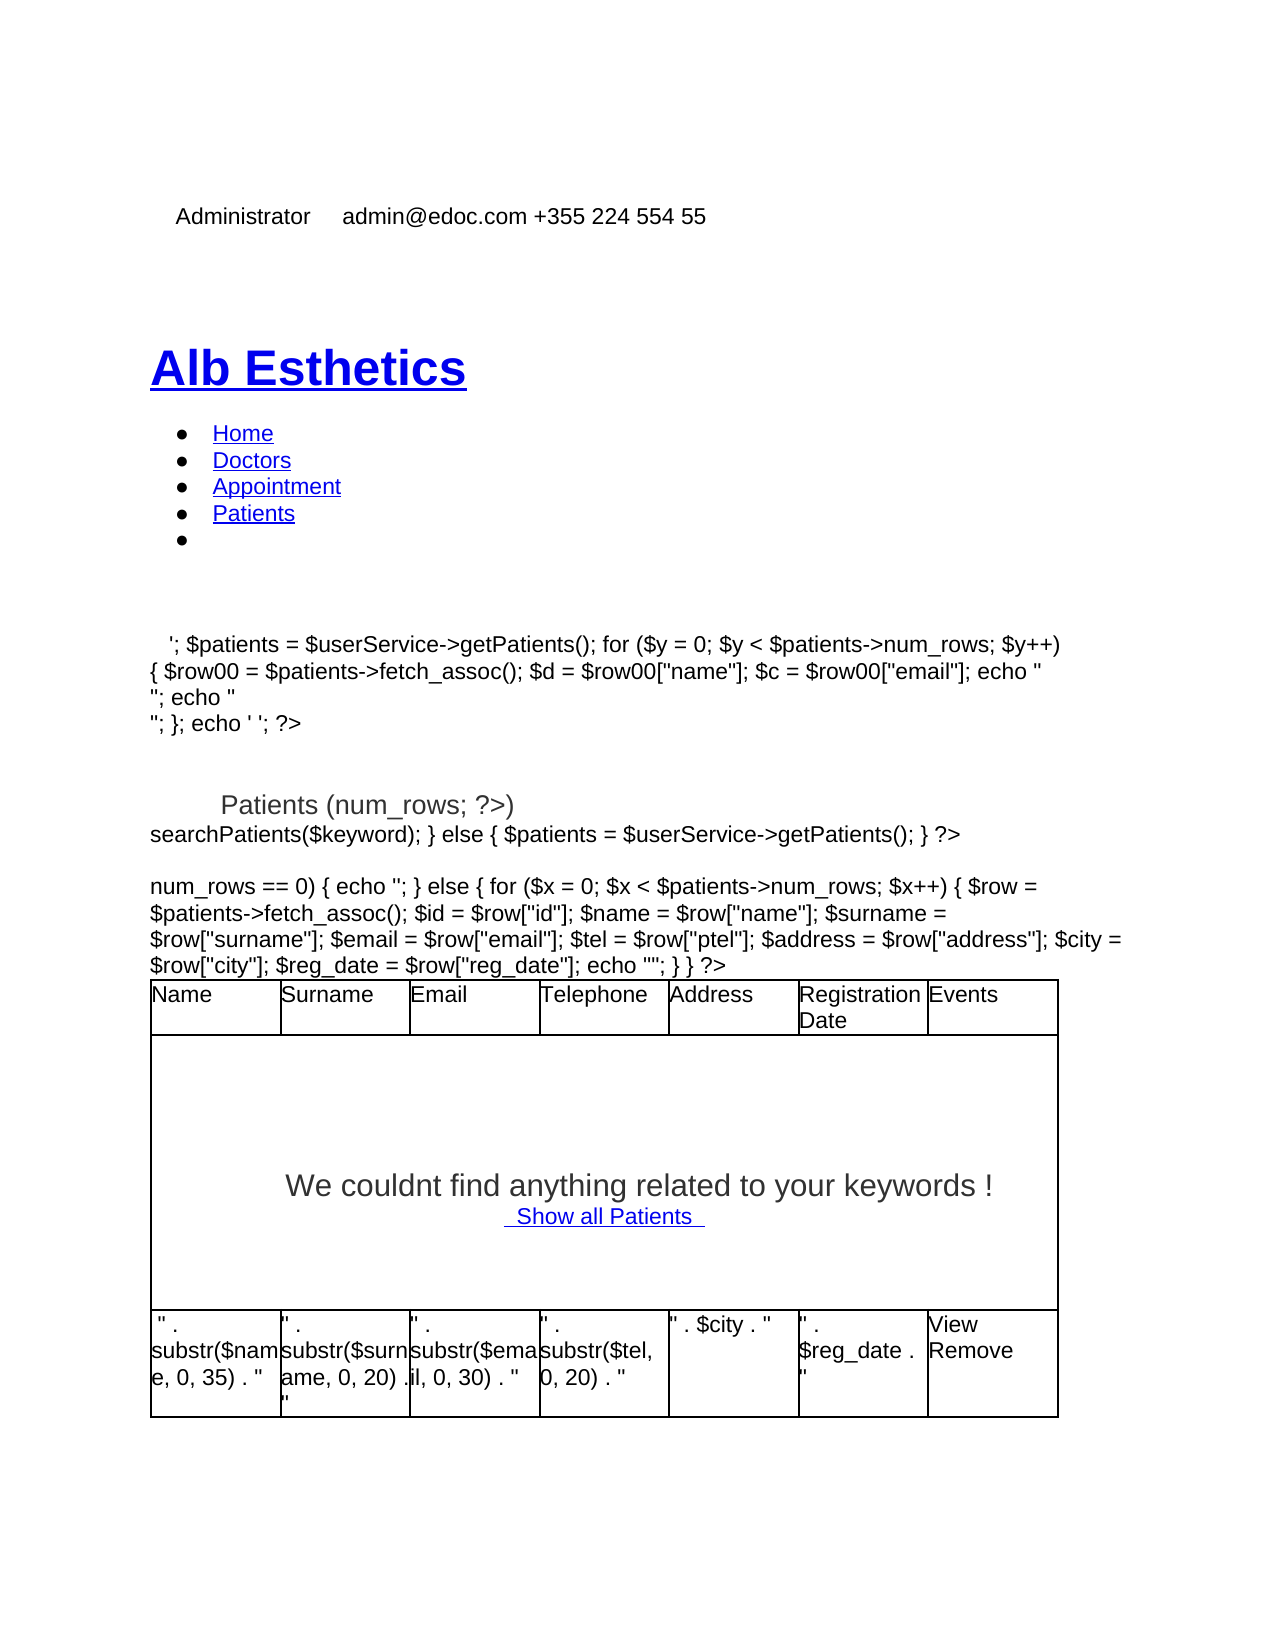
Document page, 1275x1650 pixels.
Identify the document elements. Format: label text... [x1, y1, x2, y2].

text num_rows == 0) { echo ''; } else { for ($x = 0; $x < $patients->num_rows; $x++) { $row = $patients->fetch_assoc(); $id = $row["id"]; $name = $row["name"]; $surname = $row["surname"]; $email = $row["email"]; $tel = $row["ptel"]; $address = $row["address"]; $city = $row["city"]; $reg_date = $row["reg_date"]; echo ""; } } ?> [150, 873, 1125, 979]
table_header Events [929, 981, 1057, 1033]
list Doctors [175, 447, 1125, 473]
table_header Surname [282, 981, 409, 1033]
list Patients [175, 499, 1125, 526]
table_cell " . $reg_date . " [800, 1311, 927, 1416]
table_cell " . $city . " [670, 1311, 798, 1416]
text Patients (num_rows; ?>) [220, 789, 1125, 821]
text "; }; echo ' '; ?> [150, 710, 1125, 737]
table_cell View Remove [929, 1311, 1057, 1416]
text searchPatients($keyword); } else { $patients = $userService->getPatients(); } ?> [150, 821, 1125, 847]
table_header Address [670, 981, 798, 1033]
text "; echo " [150, 684, 1125, 710]
list Home [175, 420, 1125, 447]
text Administrator admin@edoc.com +355 224 554 55 [150, 203, 1125, 229]
table_header Name [152, 981, 280, 1033]
list Appointment [175, 473, 1125, 499]
table_header Email [411, 981, 539, 1033]
text Alb Esthetics [150, 338, 1125, 395]
table_cell " . substr($email, 0, 30) . " [411, 1311, 539, 1416]
table_cell " . substr($tel, 0, 20) . " [541, 1311, 668, 1416]
table_cell " . substr($surname, 0, 20) . " [282, 1311, 409, 1416]
table_cell " . substr($name, 0, 35) . " [152, 1311, 280, 1416]
table_header Registration Date [800, 981, 927, 1033]
table_cell We couldnt find anything related to your keywords ! Show all Patients [152, 1036, 1057, 1309]
table_header Telephone [541, 981, 668, 1033]
text '; $patients = $userService->getPatients(); for ($y = 0; $y < $patients->num_rows; $y++) { $row00 = $patients->fetch_assoc(); $d = $row00["name"]; $c = $row00["email"]; echo " [150, 631, 1125, 684]
